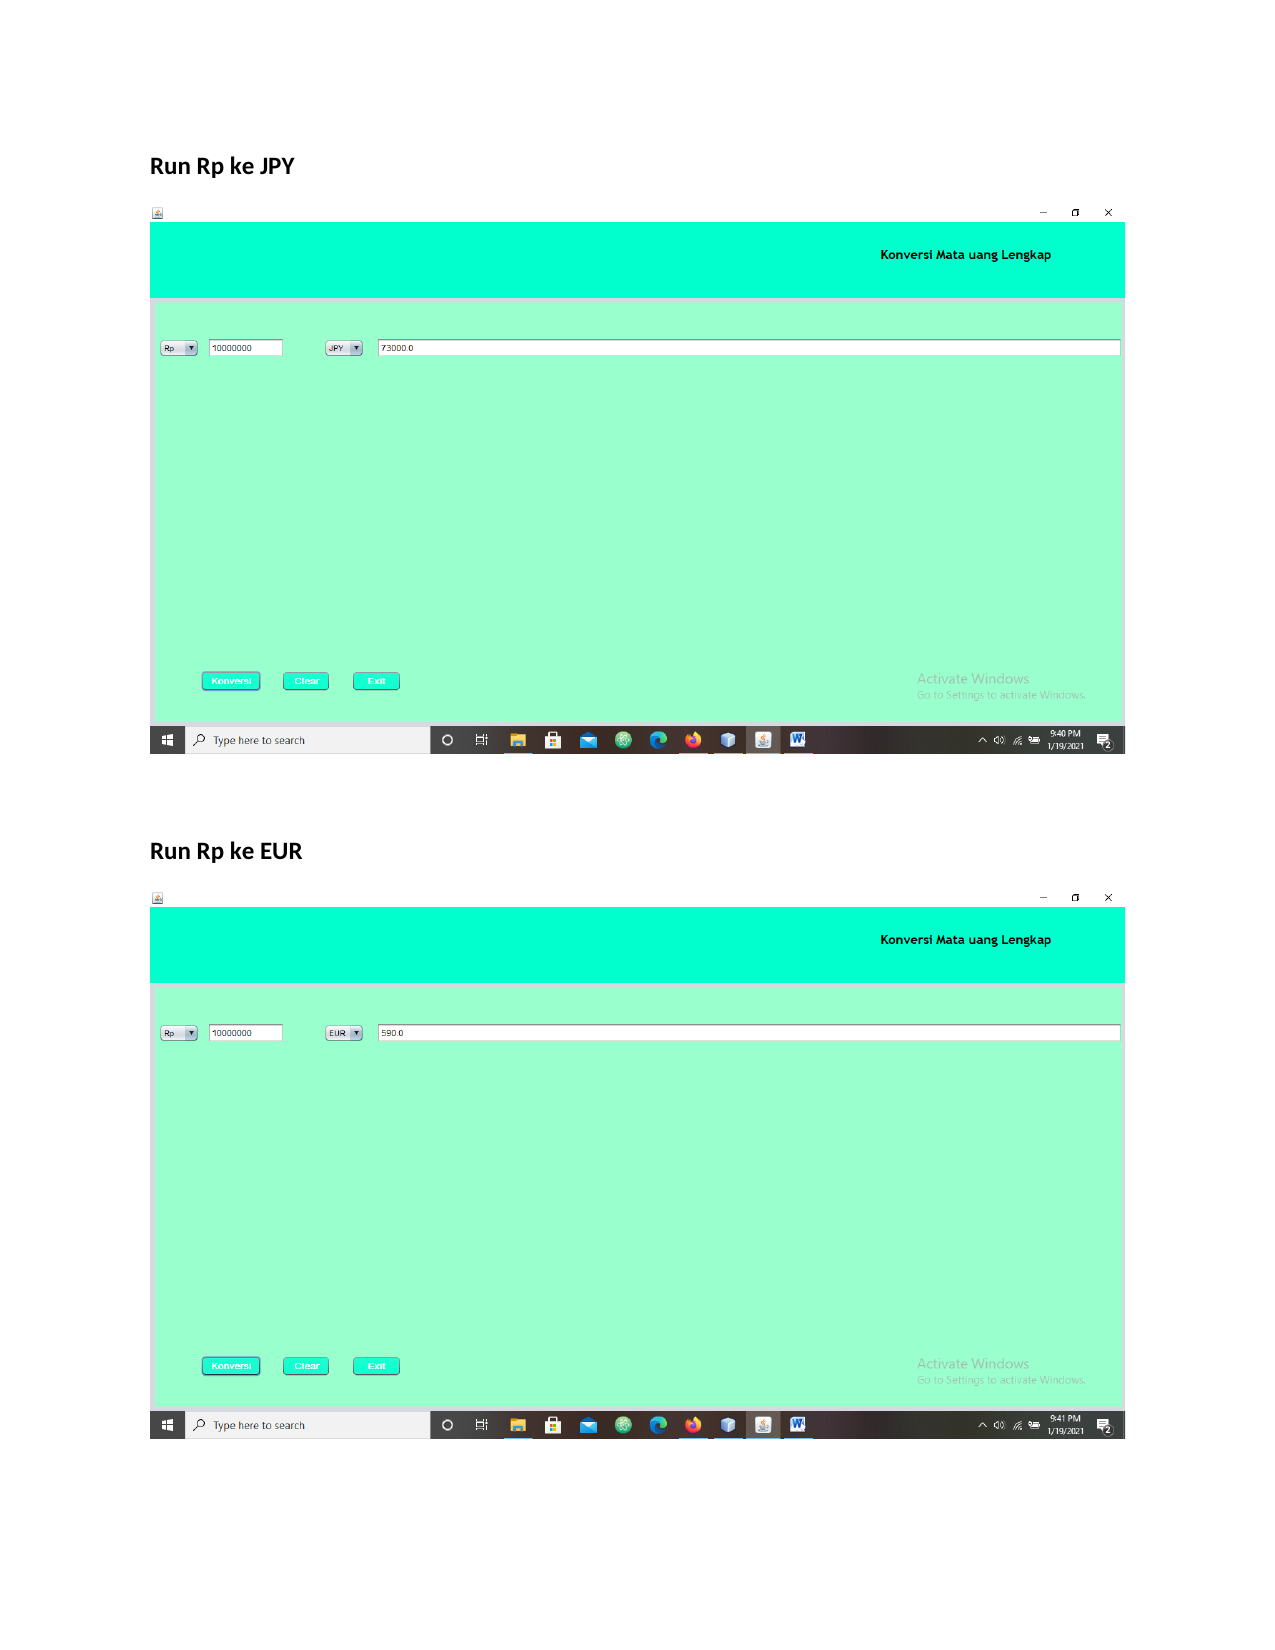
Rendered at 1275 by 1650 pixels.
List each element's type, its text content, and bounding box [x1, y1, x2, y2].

text Run Rp ke JPY [150, 150, 1125, 181]
text Run Rp ke EUR [150, 835, 1125, 865]
picture [150, 205, 1125, 754]
picture [150, 890, 1125, 1439]
